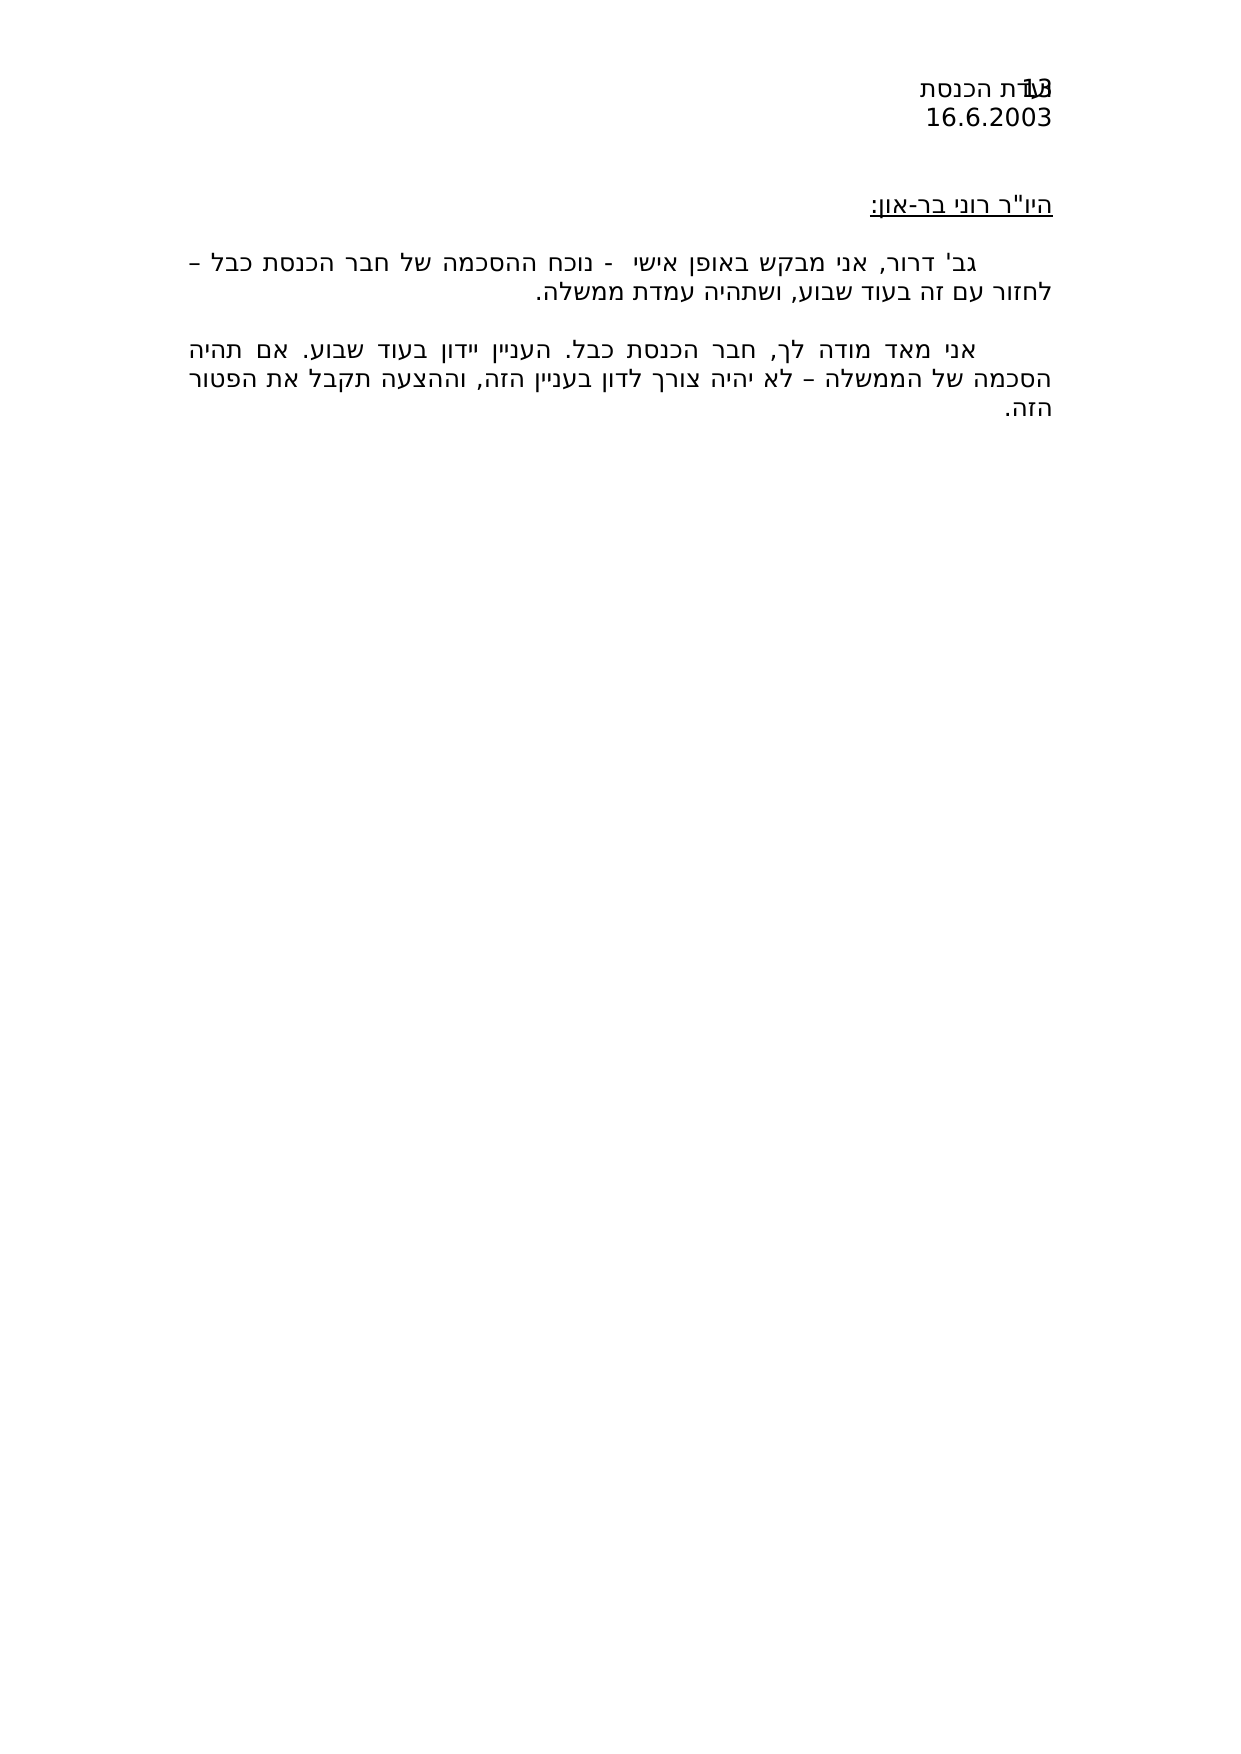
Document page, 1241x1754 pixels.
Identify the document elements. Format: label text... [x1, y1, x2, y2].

text גב' דרור, אני מבקש באופן אישי - נוכח ההסכמה של חבר הכנסת כבל – לחזור עם זה בעוד שבוע, ושתהיה עמדת ממשלה. [187, 248, 1053, 306]
text אני מאד מודה לך, חבר הכנסת כבל. העניין יידון בעוד שבוע. אם תהיה הסכמה של הממשלה – לא יהיה צורך לדון בעניין הזה, וההצעה תקבל את הפטור הזה. [187, 335, 1053, 422]
text היו"ר רוני בר-און: [187, 161, 1053, 219]
